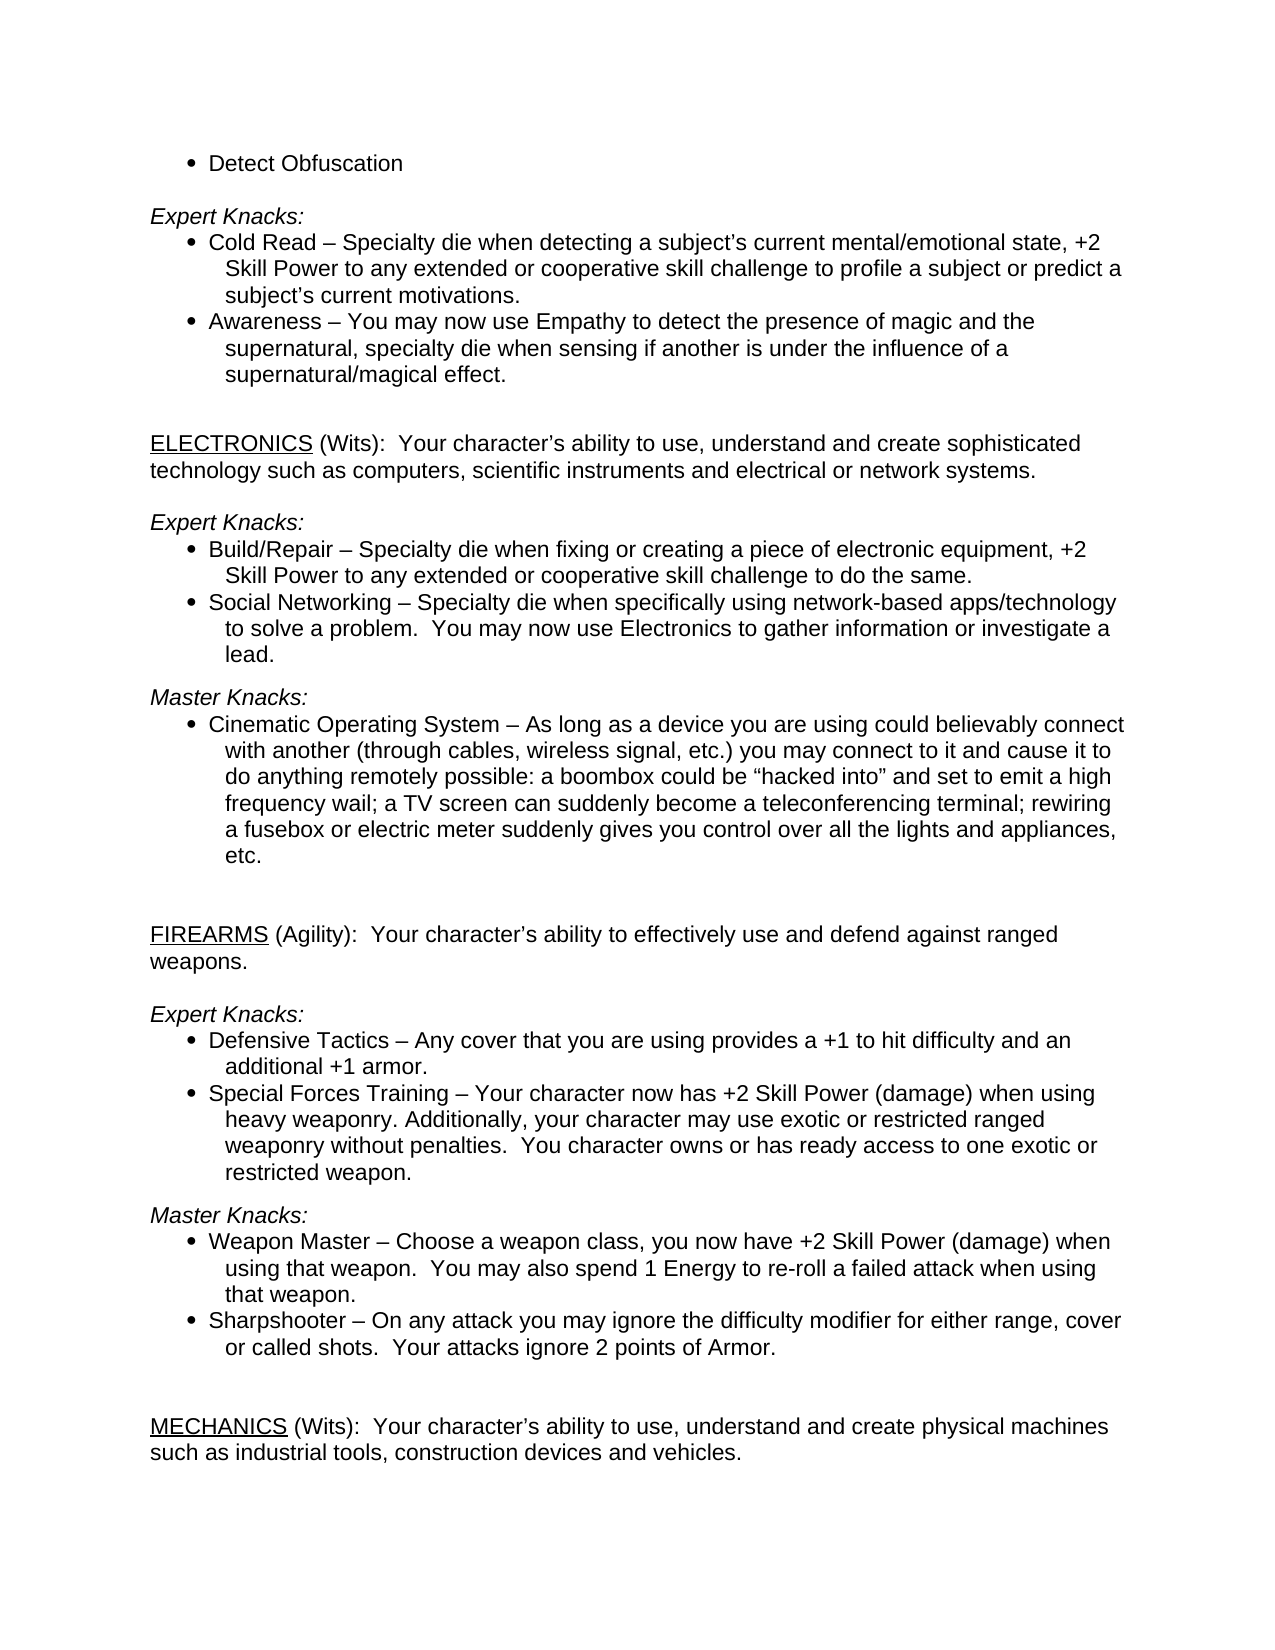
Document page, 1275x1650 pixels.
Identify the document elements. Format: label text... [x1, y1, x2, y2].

text ELECTRONICS (Wits): Your character’s ability to use, understand and create sophisticated technology such as computers, scientific instruments and electrical or network systems. [150, 430, 1125, 483]
list Sharpshooter – On any attack you may ignore the difficulty modifier for either range, cover or called shots. Your attacks ignore 2 points of Armor. [187, 1307, 1125, 1360]
list Social Networking – Specialty die when specifically using network-based apps/technology to solve a problem. You may now use Electronics to gather information or investigate a lead. [187, 588, 1125, 667]
list Detect Obfuscation [187, 150, 1125, 176]
list Defensive Tactics – Any cover that you are using provides a +1 to hit difficulty and an additional +1 armor. [187, 1027, 1125, 1079]
text FIREARMS (Agility): Your character’s ability to effectively use and defend against ranged weapons. [150, 921, 1125, 974]
list Cinematic Operating System – As long as a device you are using could believably connect with another (through cables, wireless signal, etc.) you may connect to it and cause it to do anything remotely possible: a boombox could be “hacked into” and set to emit a high frequency wail; a TV screen can suddenly become a teleconferencing terminal; rewiring a fusebox or electric meter suddenly gives you control over all the lights and appliances, etc. [187, 711, 1125, 869]
text Master Knacks: [150, 684, 1125, 711]
text Expert Knacks: [150, 1001, 1125, 1027]
text Expert Knacks: [150, 509, 1125, 536]
text Master Knacks: [150, 1202, 1125, 1228]
text MECHANICS (Wits): Your character’s ability to use, understand and create physical machines such as industrial tools, construction devices and vehicles. [150, 1413, 1125, 1465]
list Build/Repair – Specialty die when fixing or creating a piece of electronic equipment, +2 Skill Power to any extended or cooperative skill challenge to do the same. [187, 536, 1125, 588]
list Special Forces Training – Your character now has +2 Skill Power (damage) when using heavy weaponry. Additionally, your character may use exotic or restricted ranged weaponry without penalties. You character owns or has ready access to one exotic or restricted weapon. [187, 1079, 1125, 1185]
text Expert Knacks: [150, 203, 1125, 229]
list Weapon Master – Choose a weapon class, you now have +2 Skill Power (damage) when using that weapon. You may also spend 1 Energy to re-roll a failed attack when using that weapon. [187, 1228, 1125, 1307]
list Cold Read – Specialty die when detecting a subject’s current mental/emotional state, +2 Skill Power to any extended or cooperative skill challenge to profile a subject or predict a subject’s current motivations. [187, 229, 1125, 308]
list Awareness – You may now use Empathy to detect the presence of magic and the supernatural, specialty die when sensing if another is under the influence of a supernatural/magical effect. [187, 308, 1125, 387]
